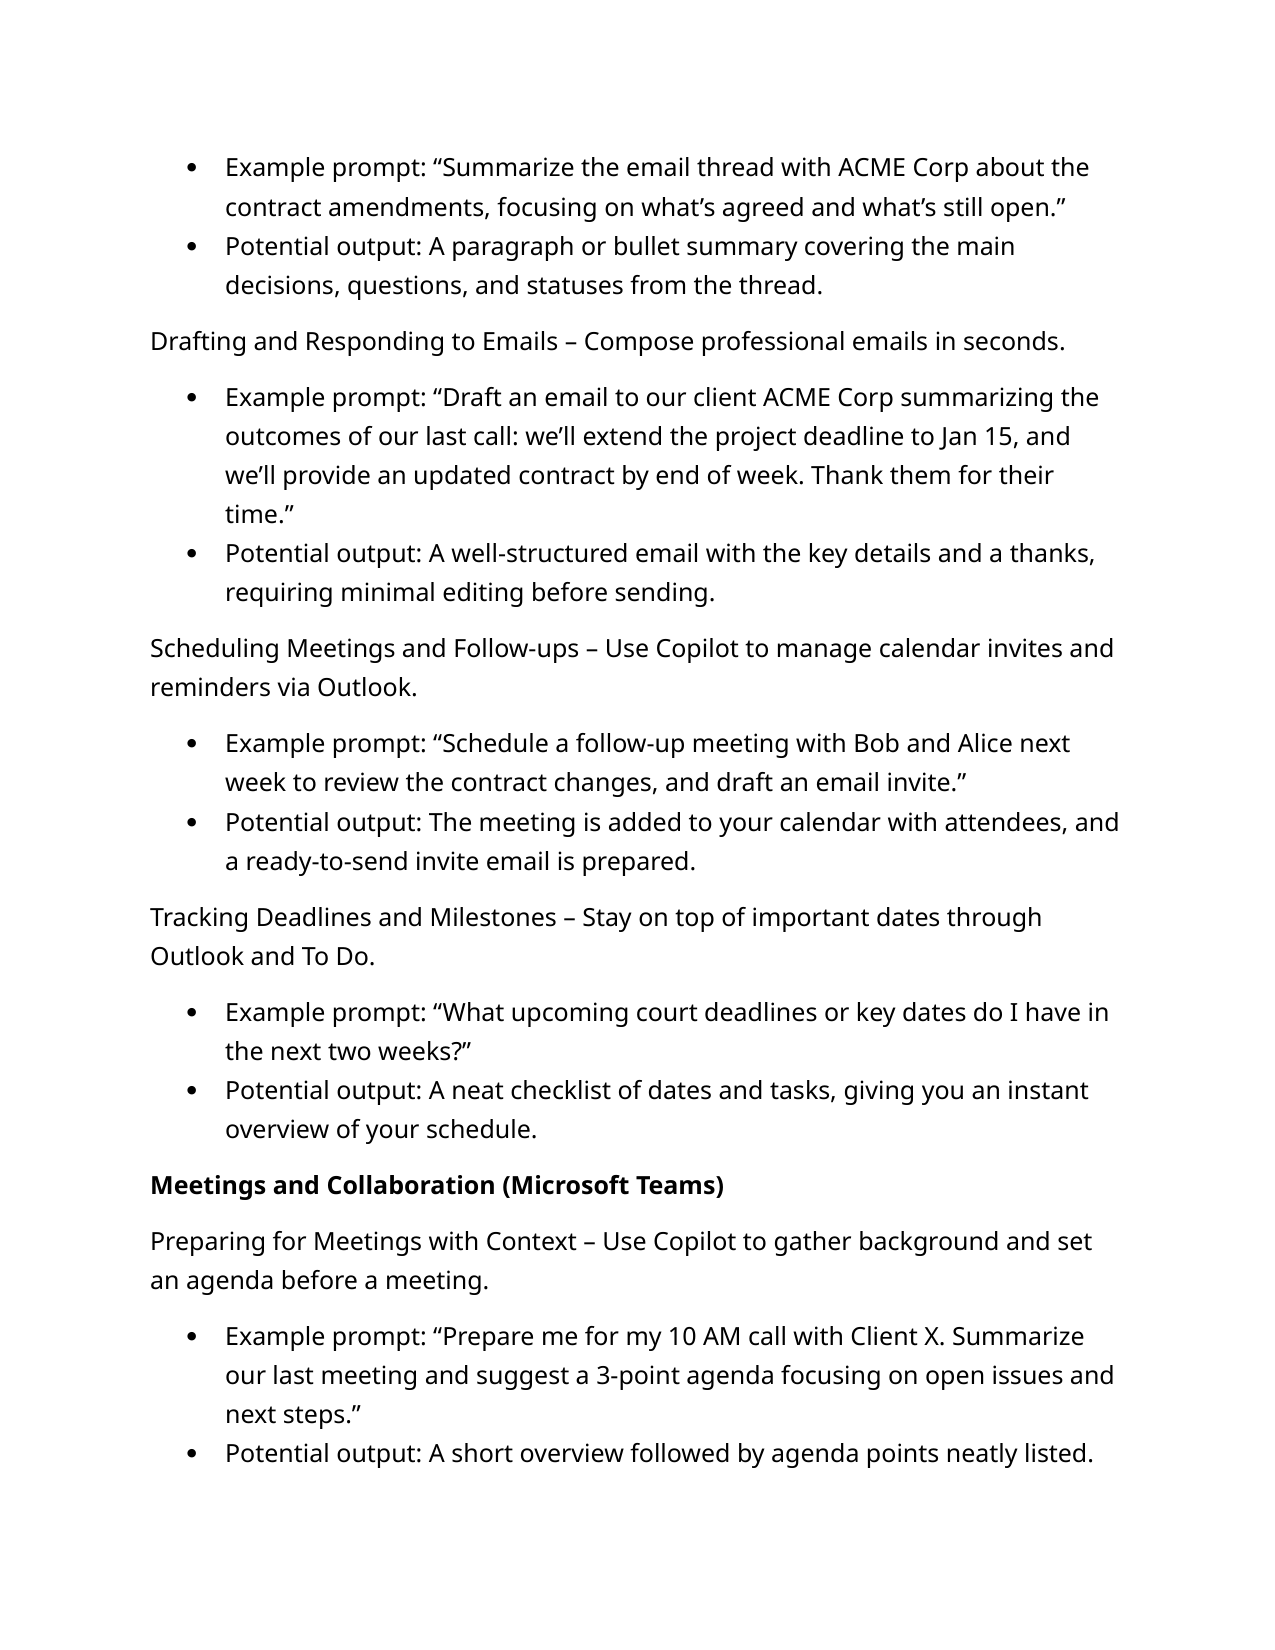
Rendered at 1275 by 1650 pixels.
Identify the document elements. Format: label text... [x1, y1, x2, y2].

list Potential output: A paragraph or bullet summary covering the main decisions, questions, and statuses from the thread. [187, 228, 1125, 302]
list Potential output: A short overview followed by agenda points neatly listed. [187, 1436, 1125, 1470]
list Potential output: A neat checklist of dates and tasks, giving you an instant overview of your schedule. [187, 1072, 1125, 1146]
list Example prompt: “What upcoming court deadlines or key dates do I have in the next two weeks?” [187, 994, 1125, 1067]
text Preparing for Meetings with Context – Use Copilot to gather background and set an agenda before a meeting. [150, 1223, 1125, 1297]
list Potential output: A well-structured email with the key details and a thanks, requiring minimal editing before sending. [187, 536, 1125, 609]
list Potential output: The meeting is added to your calendar with attendees, and a ready-to-send invite email is prepared. [187, 804, 1125, 877]
list Example prompt: “Summarize the email thread with ACME Corp about the contract amendments, focusing on what’s agreed and what’s still open.” [187, 150, 1125, 223]
list Example prompt: “Schedule a follow-up meeting with Bob and Alice next week to review the contract changes, and draft an email invite.” [187, 726, 1125, 799]
text Scheduling Meetings and Follow-ups – Use Copilot to manage calendar invites and reminders via Outlook. [150, 631, 1125, 704]
text Meetings and Collaboration (Microsoft Teams) [150, 1167, 1125, 1202]
text Drafting and Responding to Emails – Compose professional emails in seconds. [150, 323, 1125, 357]
text Tracking Deadlines and Milestones – Stay on top of important dates through Outlook and To Do. [150, 899, 1125, 972]
list Example prompt: “Prepare me for my 10 AM call with Client X. Summarize our last meeting and suggest a 3-point agenda focusing on open issues and next steps.” [187, 1318, 1125, 1431]
list Example prompt: “Draft an email to our client ACME Corp summarizing the outcomes of our last call: we’ll extend the project deadline to Jan 15, and we’ll provide an updated contract by end of week. Thank them for their time.” [187, 379, 1125, 531]
